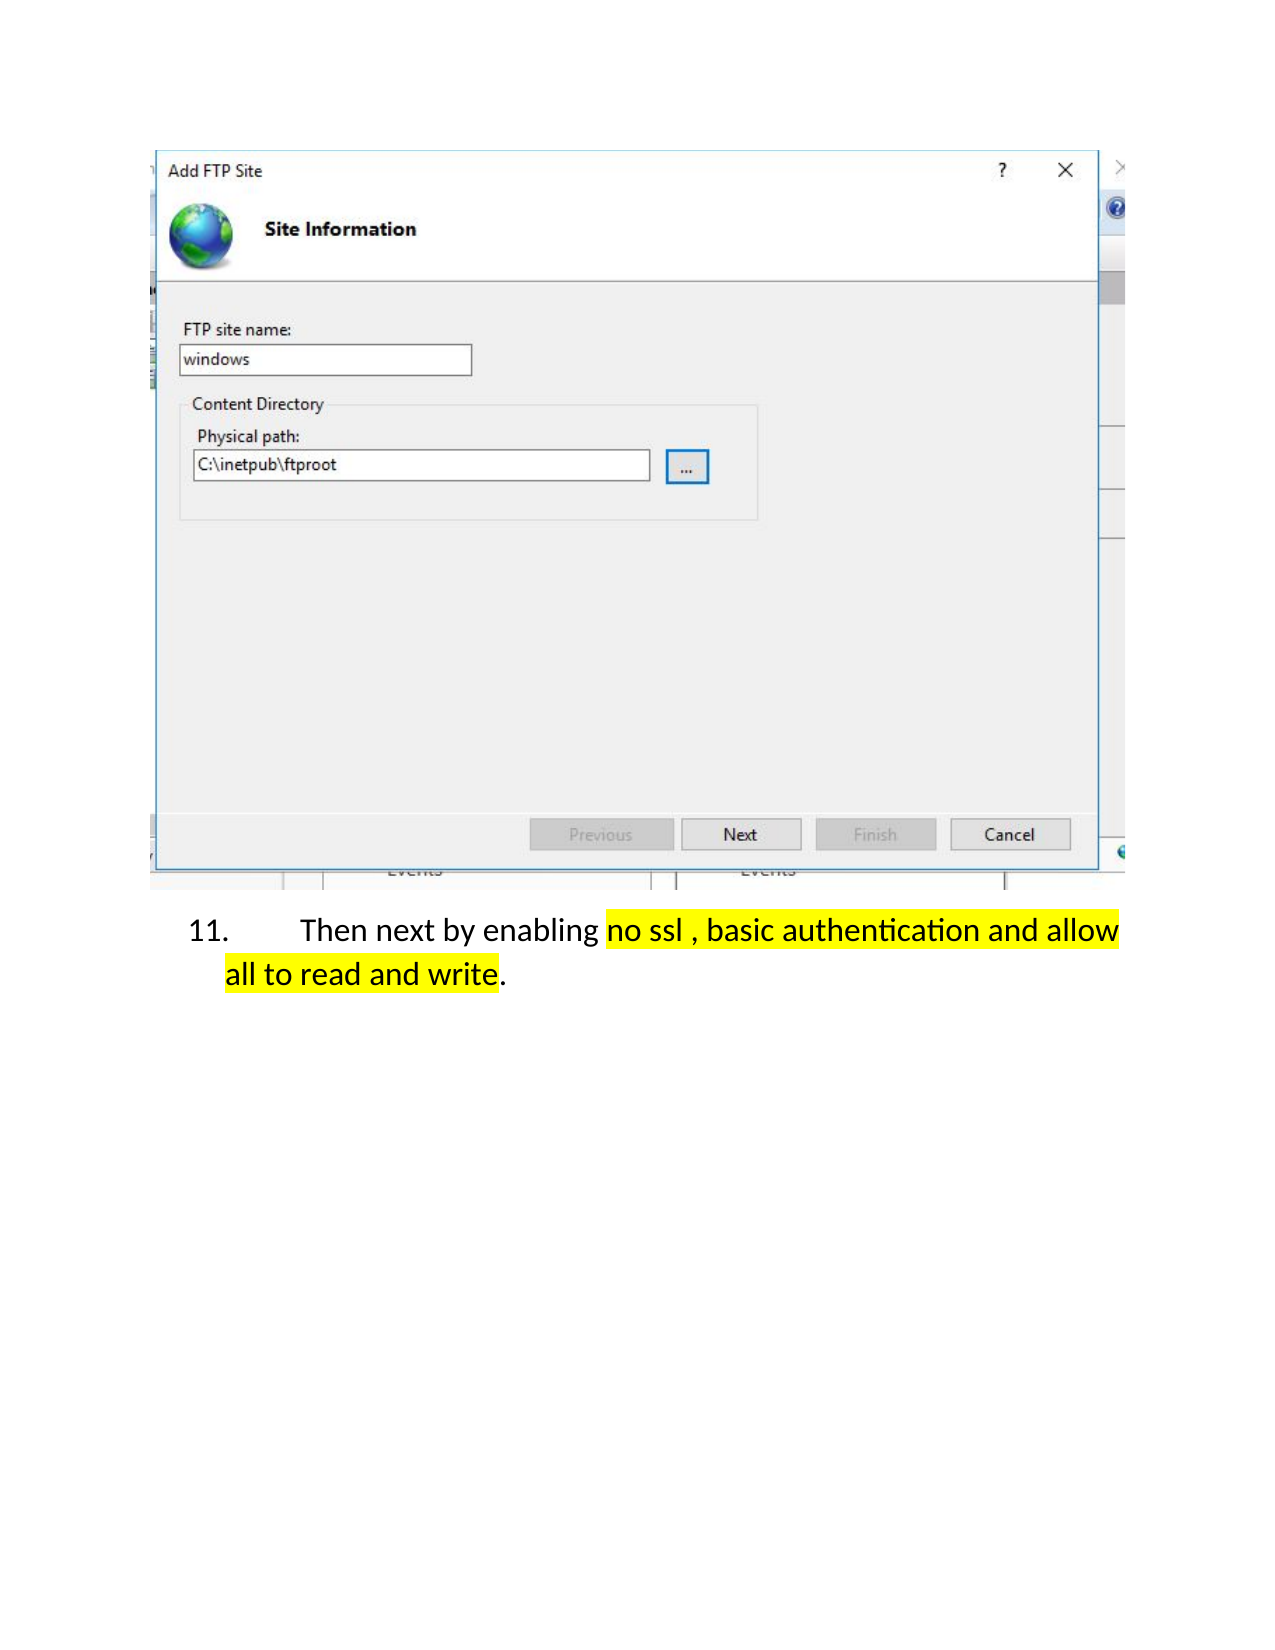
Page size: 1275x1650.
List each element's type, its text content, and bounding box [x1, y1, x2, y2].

picture [150, 150, 1125, 890]
list Then next by enabling no ssl , basic authentication and allow all to read and write. [187, 909, 1125, 993]
